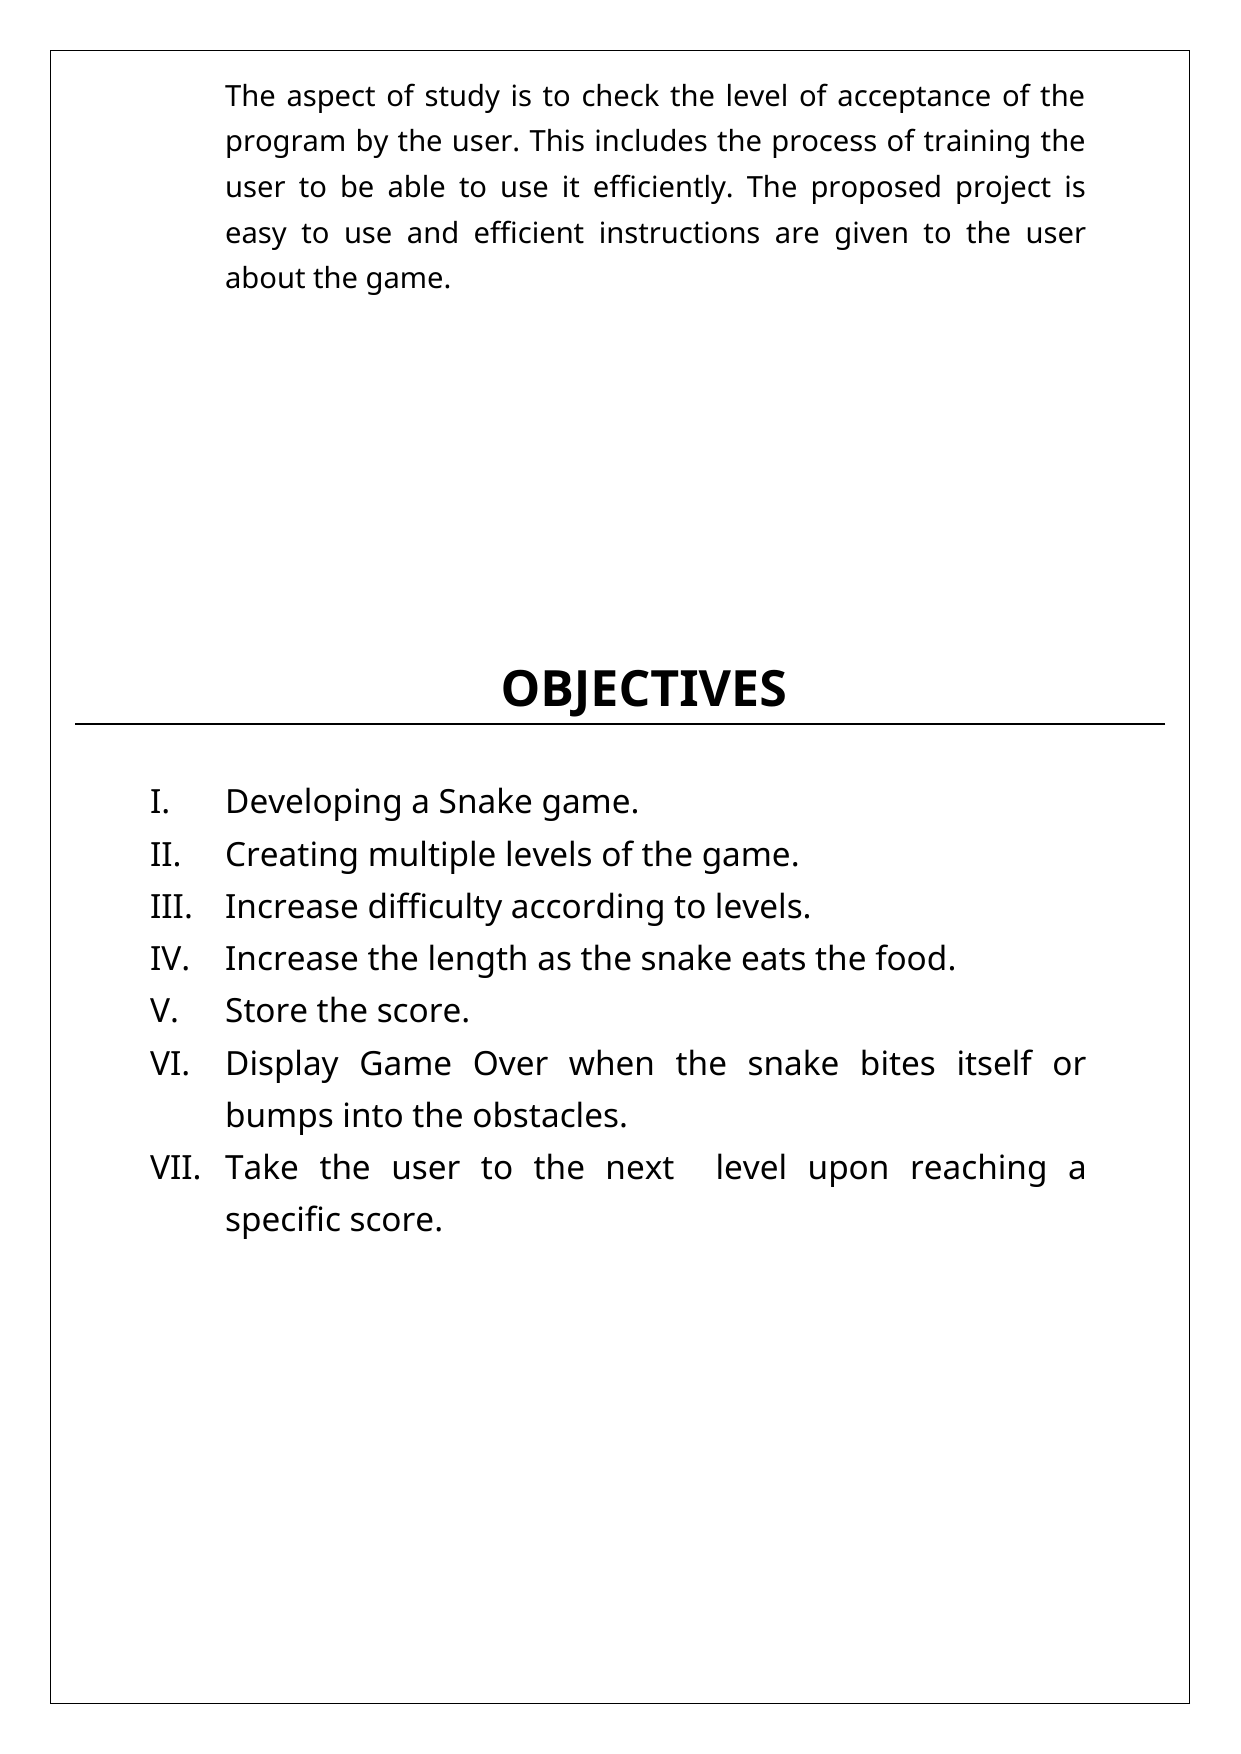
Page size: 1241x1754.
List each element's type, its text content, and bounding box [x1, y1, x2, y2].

list Developing a Snake game. [150, 778, 1087, 824]
list Store the score. [150, 987, 1087, 1032]
text The aspect of study is to check the level of acceptance of the program by the user. This includes the process of training the user to be able to use it efficiently. The proposed project is easy to use and efficient instructions are given to the user about the game. [225, 75, 1087, 297]
list Increase the length as the snake eats the food. [150, 935, 1087, 980]
list Increase difficulty according to levels. [150, 883, 1087, 928]
list Display Game Over when the snake bites itself or bumps into the obstacles. [150, 1039, 1087, 1137]
text OBJECTIVES [75, 653, 1165, 723]
list Take the user to the next level upon reaching a specific score. [150, 1144, 1087, 1241]
list Creating multiple levels of the game. [150, 831, 1087, 876]
